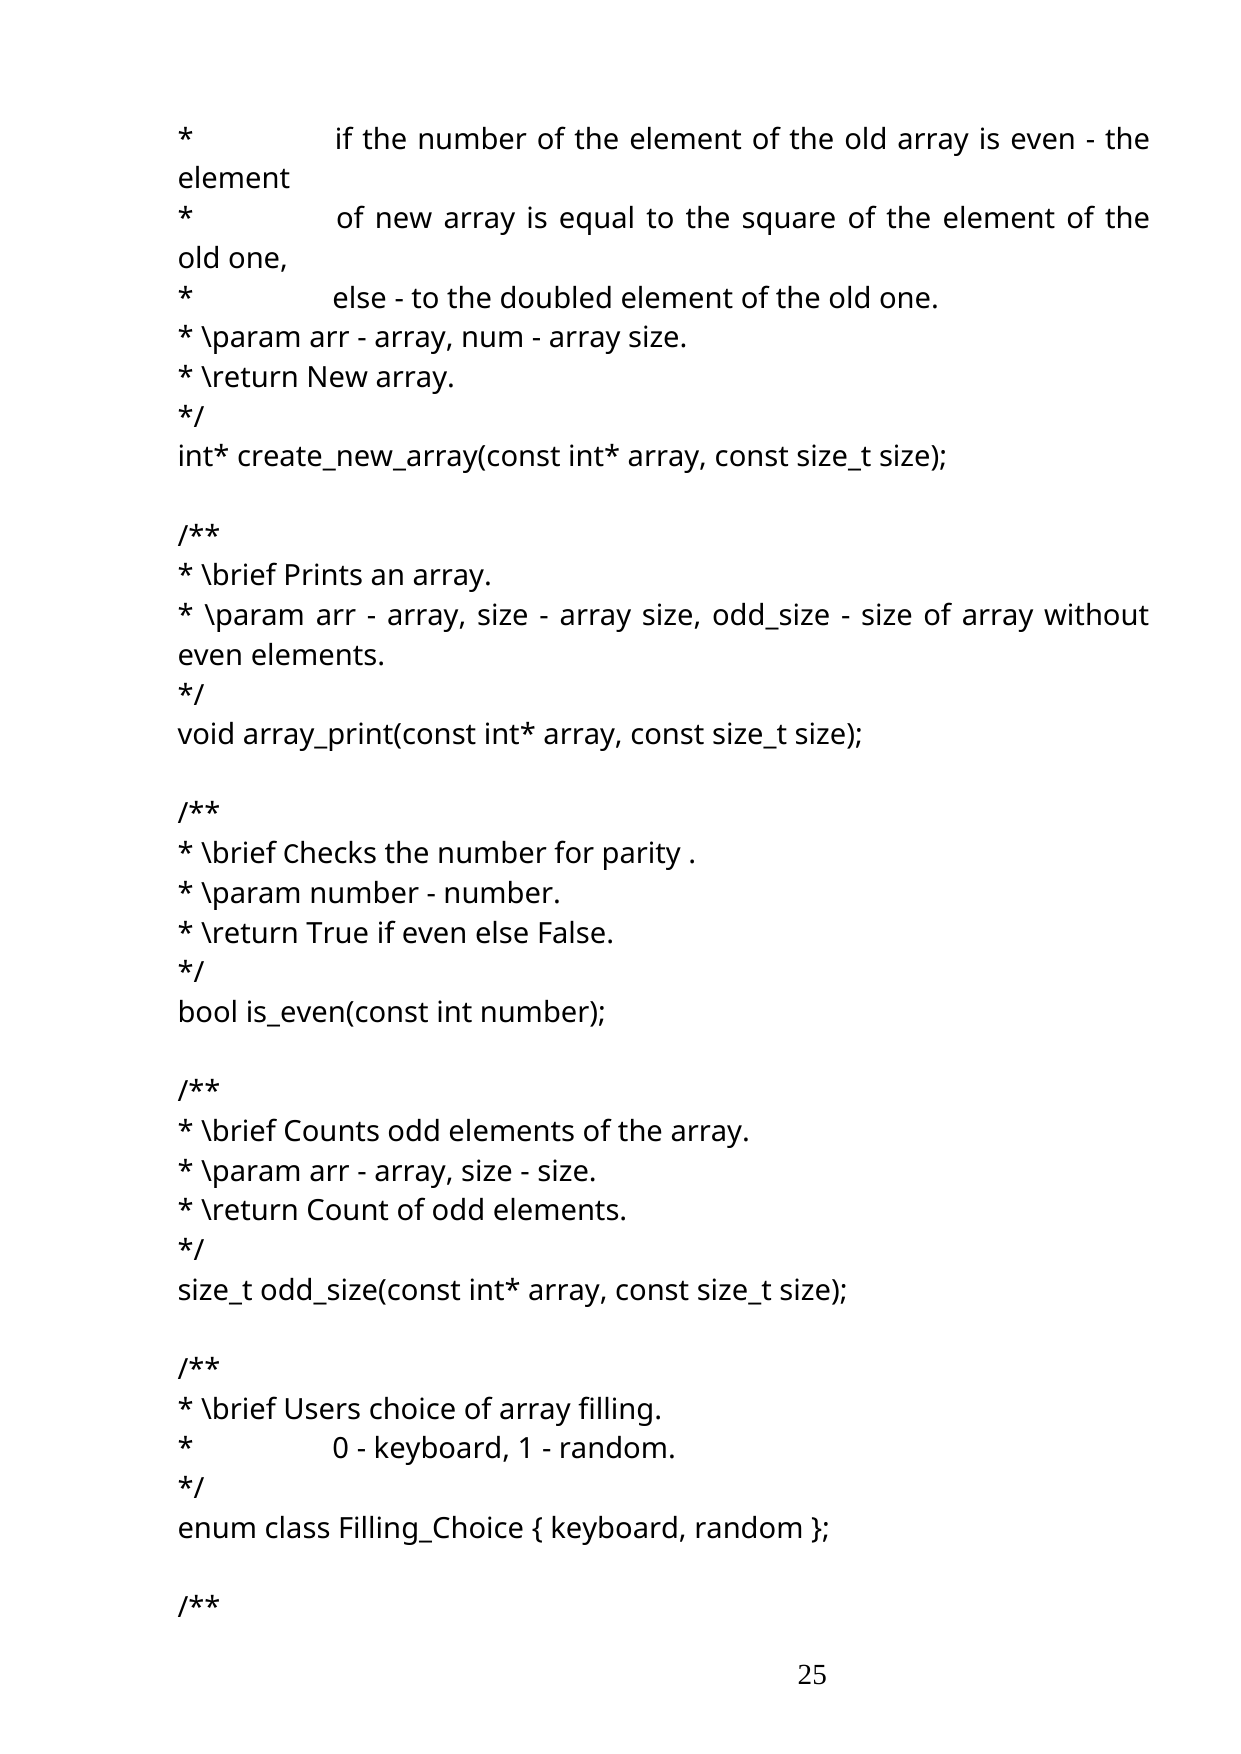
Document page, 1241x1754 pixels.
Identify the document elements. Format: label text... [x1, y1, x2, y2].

text * \brief Сhecks the number for parity . [177, 832, 1152, 872]
text */ [177, 1467, 1152, 1507]
text * \brief Users choice of array filling. [177, 1388, 1152, 1428]
text enum class Filling_Choice { keyboard, random }; [177, 1507, 1152, 1547]
text bool is_even(const int number); [177, 991, 1152, 1031]
text /** [177, 1587, 1152, 1626]
text * \param arr - array, num - array size. [177, 317, 1152, 356]
text * \param arr - array, size - array size, odd_size - size of array without even elements. [177, 594, 1152, 674]
text * if the number of the element of the old array is even - the element [177, 118, 1152, 197]
text */ [177, 952, 1152, 991]
text * \param number - number. [177, 872, 1152, 912]
text /** [177, 1071, 1152, 1110]
text * \return Count of odd elements. [177, 1190, 1152, 1229]
text /** [177, 515, 1152, 555]
text */ [177, 1229, 1152, 1269]
text int* create_new_array(const int* array, const size_t size); [177, 436, 1152, 475]
text * of new array is equal to the square of the element of the old one, [177, 197, 1152, 277]
text */ [177, 396, 1152, 436]
text * else - to the doubled element of the old one. [177, 277, 1152, 317]
text * \brief Counts odd elements of the array. [177, 1110, 1152, 1150]
text */ [177, 674, 1152, 713]
text * \return New array. [177, 356, 1152, 396]
text size_t odd_size(const int* array, const size_t size); [177, 1269, 1152, 1309]
text * \return True if even else False. [177, 912, 1152, 952]
text * \brief Prints an array. [177, 555, 1152, 594]
text * \param arr - array, size - size. [177, 1150, 1152, 1190]
text /** [177, 793, 1152, 832]
text * 0 - keyboard, 1 - random. [177, 1428, 1152, 1467]
text void array_print(const int* array, const size_t size); [177, 713, 1152, 753]
text /** [177, 1348, 1152, 1388]
